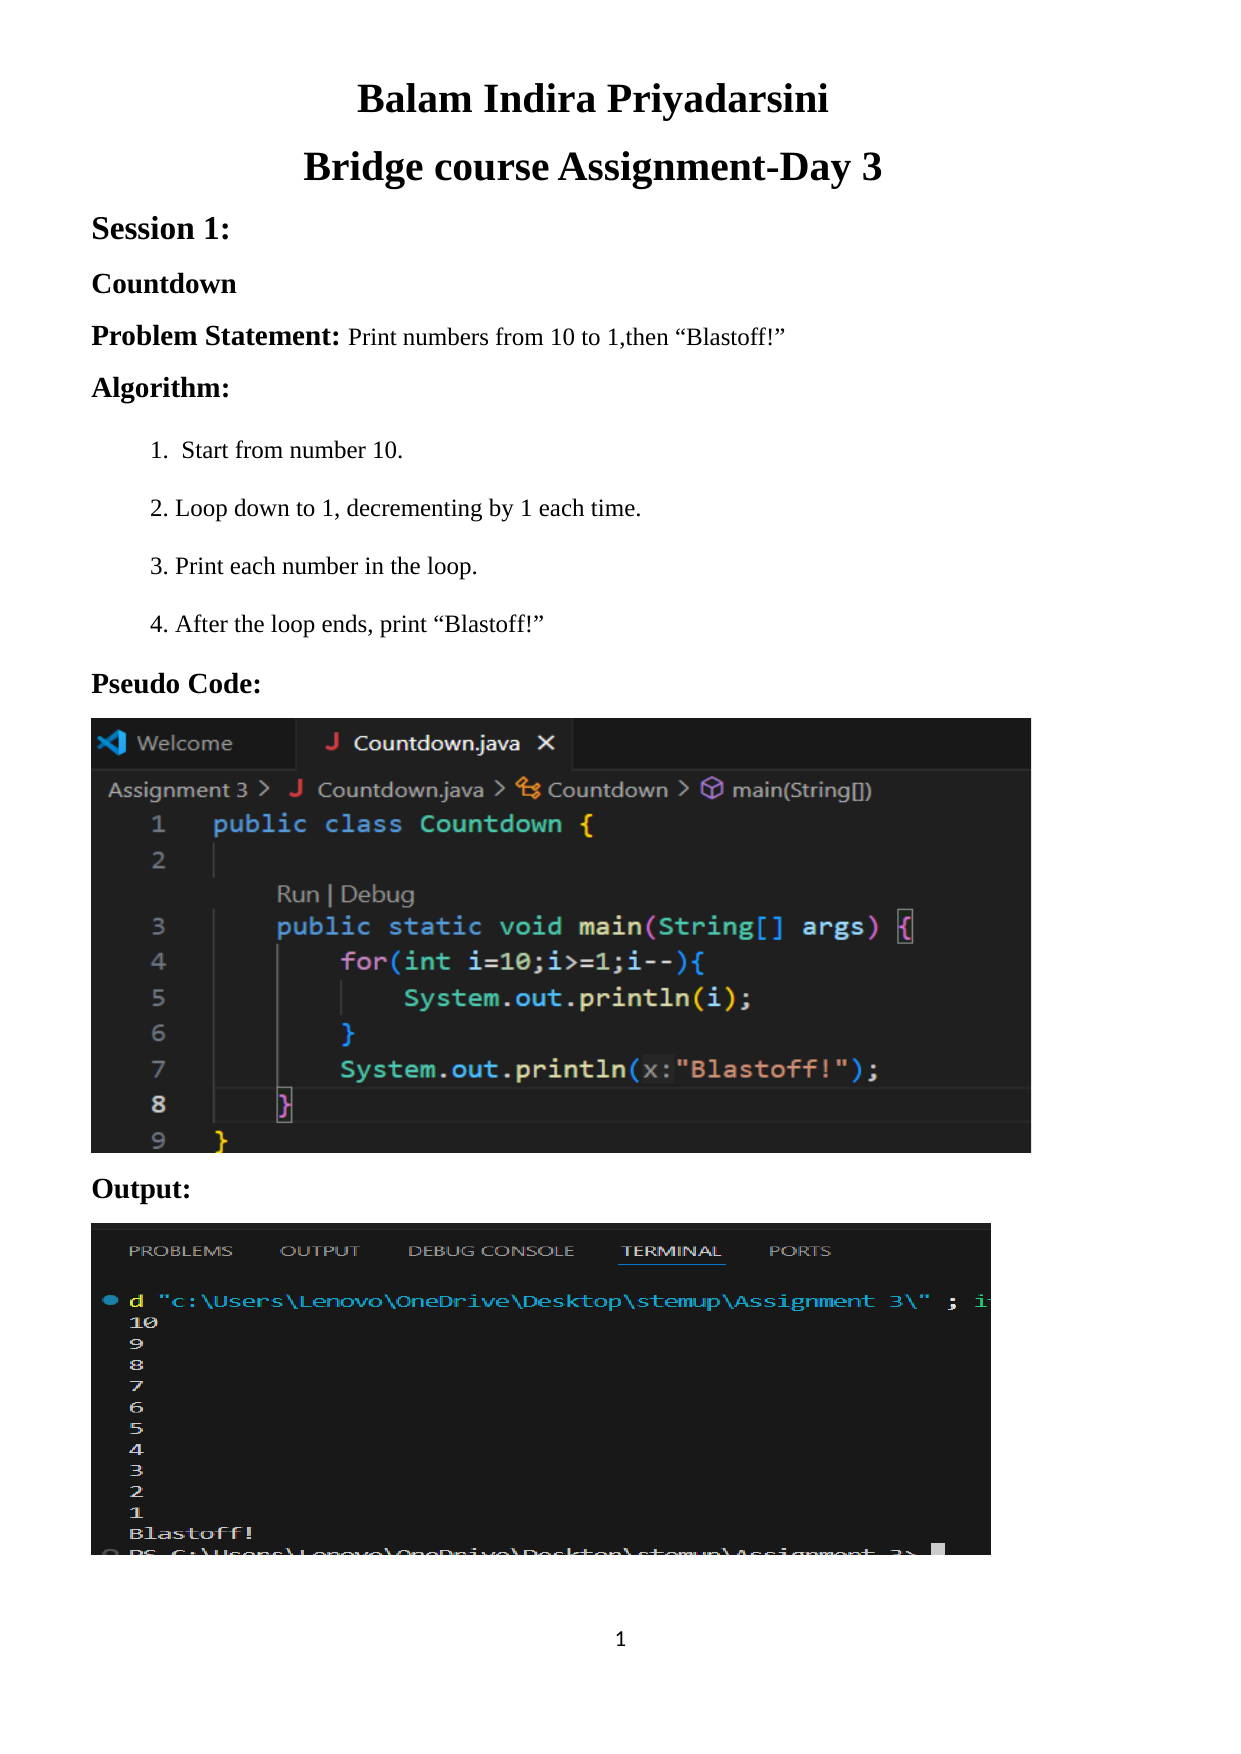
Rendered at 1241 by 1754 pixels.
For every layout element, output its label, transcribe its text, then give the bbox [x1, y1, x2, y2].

text Session 1: [76, 209, 1169, 247]
text Countdown [76, 266, 1169, 299]
text 3. Print each number in the loop. [150, 551, 1090, 579]
picture [91, 1223, 991, 1555]
text Balam Indira Priyadarsini [17, 74, 1169, 122]
text 2. Loop down to 1, decrementing by 1 each time. [150, 493, 1090, 522]
text 4. After the loop ends, print “Blastoff!” [150, 609, 1090, 637]
text Output: [76, 1171, 1169, 1205]
picture [91, 718, 1032, 1153]
text 1. Start from number 10. [150, 435, 1090, 464]
text Algorithm: [76, 370, 1169, 404]
text Problem Statement: Print numbers from 10 to 1,then “Blastoff!” [76, 318, 1169, 352]
text Bridge course Assignment-Day 3 [17, 141, 1169, 189]
text Pseudo Code: [76, 667, 1169, 700]
